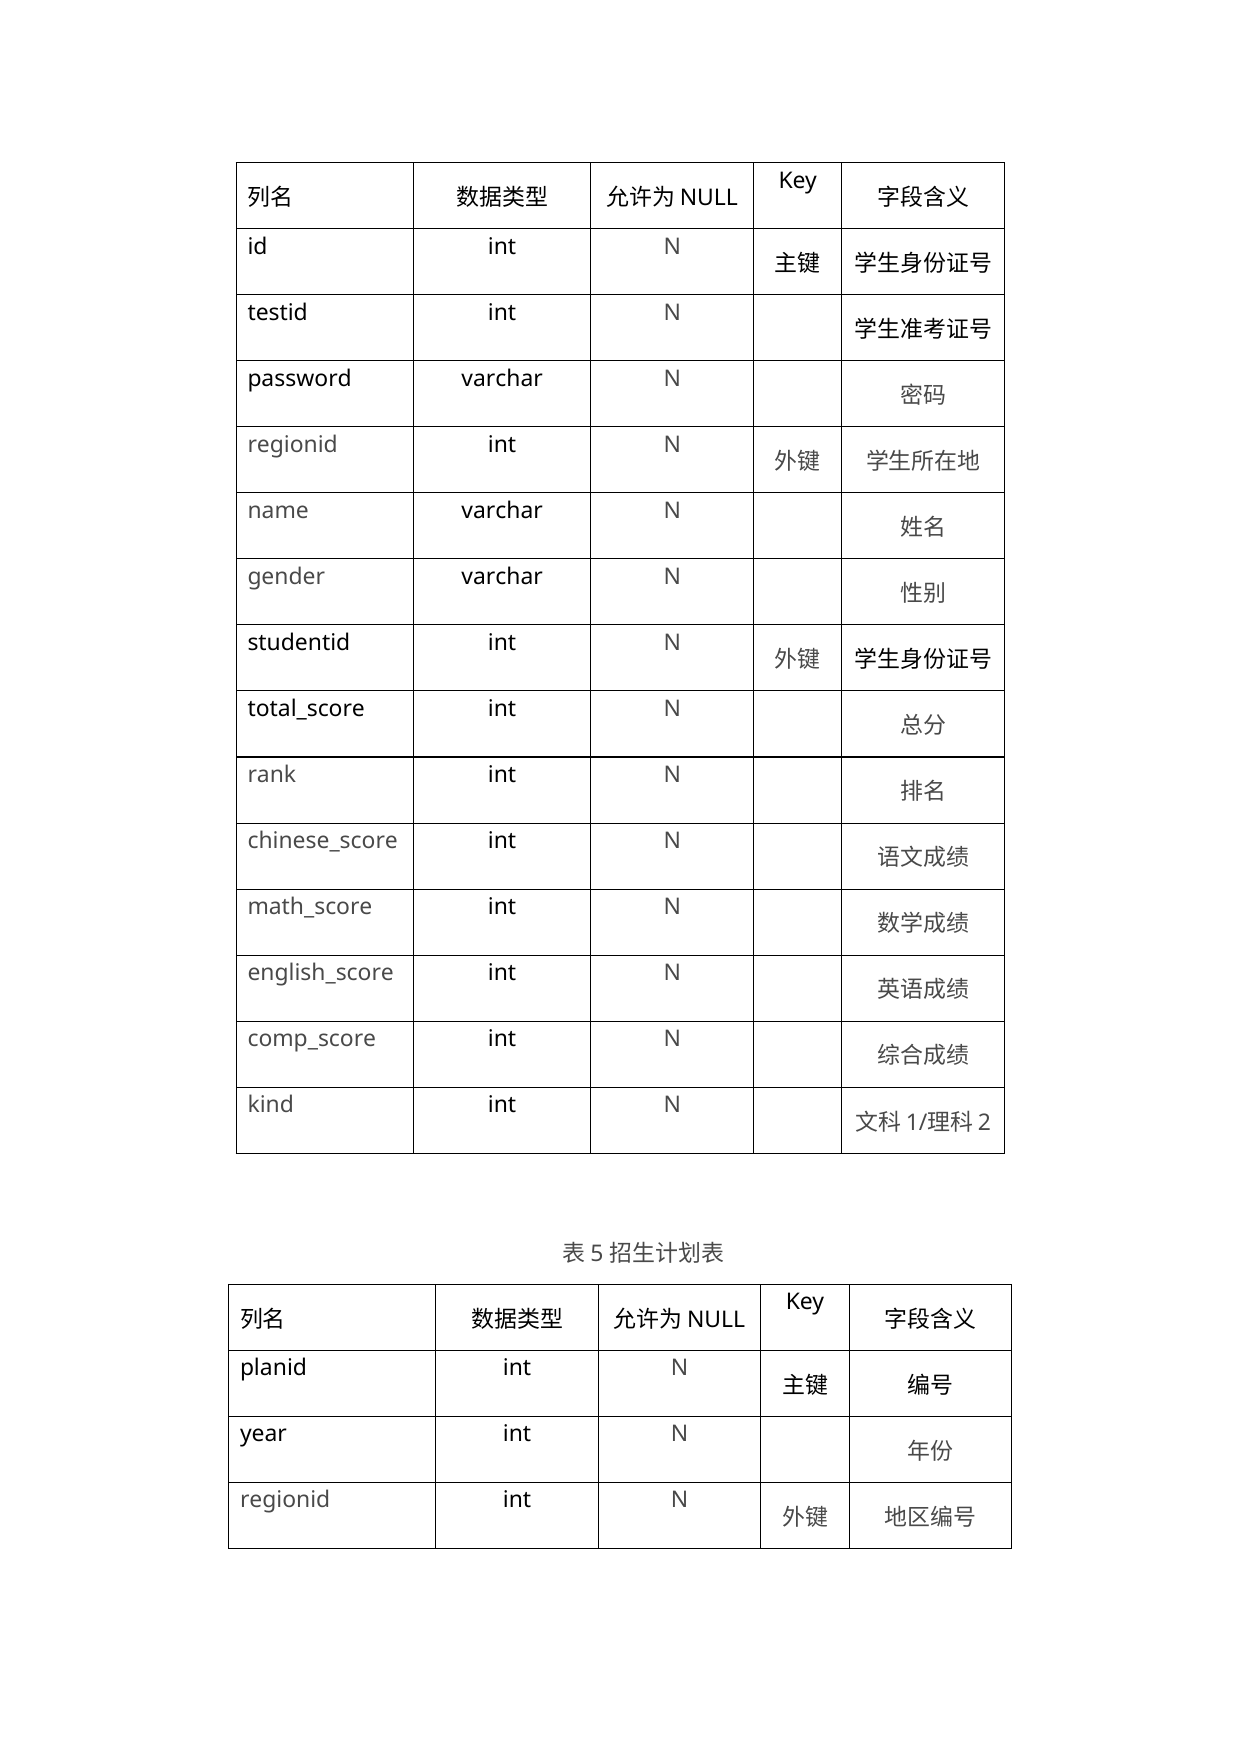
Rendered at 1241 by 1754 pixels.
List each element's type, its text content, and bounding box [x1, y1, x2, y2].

table_cell [754, 295, 841, 360]
table_cell 综合成绩 [842, 1022, 1004, 1087]
table_cell varchar [414, 559, 590, 624]
table_cell int [414, 625, 590, 690]
table_cell rank [237, 758, 413, 822]
table_cell N [599, 1417, 760, 1482]
table_cell 外键 [761, 1483, 849, 1548]
table_cell [754, 493, 841, 558]
table_cell [754, 1022, 841, 1087]
table_cell int [436, 1351, 598, 1416]
table_cell N [591, 824, 753, 888]
table_header 数据类型 [436, 1285, 598, 1350]
table_header 字段含义 [850, 1285, 1011, 1350]
table_cell N [591, 625, 753, 690]
table_cell varchar [414, 493, 590, 558]
table_cell N [591, 427, 753, 492]
table_cell year [229, 1417, 435, 1482]
table_header Key [754, 163, 841, 228]
table_cell N [591, 890, 753, 954]
table_cell 语文成绩 [842, 824, 1004, 888]
text 表 5 招生计划表 [187, 1219, 1053, 1284]
table_cell 年份 [850, 1417, 1011, 1482]
table_cell [754, 691, 841, 756]
table_cell int [436, 1483, 598, 1548]
table_cell int [414, 229, 590, 294]
table_header 允许为NULL [599, 1285, 760, 1350]
table_cell [754, 1088, 841, 1153]
table_cell english_score [237, 956, 413, 1021]
table_cell N [591, 295, 753, 360]
table_cell 外键 [754, 625, 841, 690]
table_header 列名 [229, 1285, 435, 1350]
table_cell testid [237, 295, 413, 360]
table_cell math_score [237, 890, 413, 954]
table_cell int [414, 691, 590, 756]
table_cell int [414, 1088, 590, 1153]
table_cell N [591, 229, 753, 294]
table_cell 外键 [754, 427, 841, 492]
table_header Key [761, 1285, 849, 1350]
table_cell name [237, 493, 413, 558]
table_cell N [591, 1022, 753, 1087]
table_cell [754, 559, 841, 624]
table_cell int [414, 824, 590, 888]
table_cell N [591, 691, 753, 756]
table_cell 性别 [842, 559, 1004, 624]
table_cell int [414, 295, 590, 360]
table_cell regionid [237, 427, 413, 492]
table_cell int [414, 890, 590, 954]
table_cell comp_score [237, 1022, 413, 1087]
table_cell studentid [237, 625, 413, 690]
table_cell [754, 890, 841, 954]
table_cell 编号 [850, 1351, 1011, 1416]
table_cell N [591, 758, 753, 822]
table_cell N [591, 559, 753, 624]
table_cell kind [237, 1088, 413, 1153]
table_cell [754, 361, 841, 426]
table_cell N [591, 361, 753, 426]
table_cell 学生身份证号 [842, 625, 1004, 690]
table_cell 英语成绩 [842, 956, 1004, 1021]
table_header 字段含义 [842, 163, 1004, 228]
table_cell N [591, 493, 753, 558]
table_cell planid [229, 1351, 435, 1416]
table_header 列名 [237, 163, 413, 228]
table_cell varchar [414, 361, 590, 426]
table_cell [761, 1417, 849, 1482]
table_cell total_score [237, 691, 413, 756]
table_cell 学生准考证号 [842, 295, 1004, 360]
table_cell int [414, 956, 590, 1021]
table_cell 排名 [842, 758, 1004, 822]
table_header 允许为NULL [591, 163, 753, 228]
table_cell N [591, 956, 753, 1021]
table_cell [754, 758, 841, 822]
table_cell N [599, 1483, 760, 1548]
table_cell 姓名 [842, 493, 1004, 558]
table_cell int [436, 1417, 598, 1482]
table_cell 学生所在地 [842, 427, 1004, 492]
table_cell 密码 [842, 361, 1004, 426]
table_cell chinese_score [237, 824, 413, 888]
table_cell gender [237, 559, 413, 624]
table_cell regionid [229, 1483, 435, 1548]
table_cell password [237, 361, 413, 426]
table_cell int [414, 1022, 590, 1087]
table_header 数据类型 [414, 163, 590, 228]
table_cell 总分 [842, 691, 1004, 756]
table_cell id [237, 229, 413, 294]
table_cell 主键 [761, 1351, 849, 1416]
table_cell 数学成绩 [842, 890, 1004, 954]
table_cell int [414, 427, 590, 492]
table_cell 学生身份证号 [842, 229, 1004, 294]
table_cell N [591, 1088, 753, 1153]
table_cell [754, 956, 841, 1021]
table_cell int [414, 758, 590, 822]
table_cell 文科1/理科2 [842, 1088, 1004, 1153]
table_cell [754, 824, 841, 888]
table_cell N [599, 1351, 760, 1416]
table_cell 主键 [754, 229, 841, 294]
table_cell 地区编号 [850, 1483, 1011, 1548]
